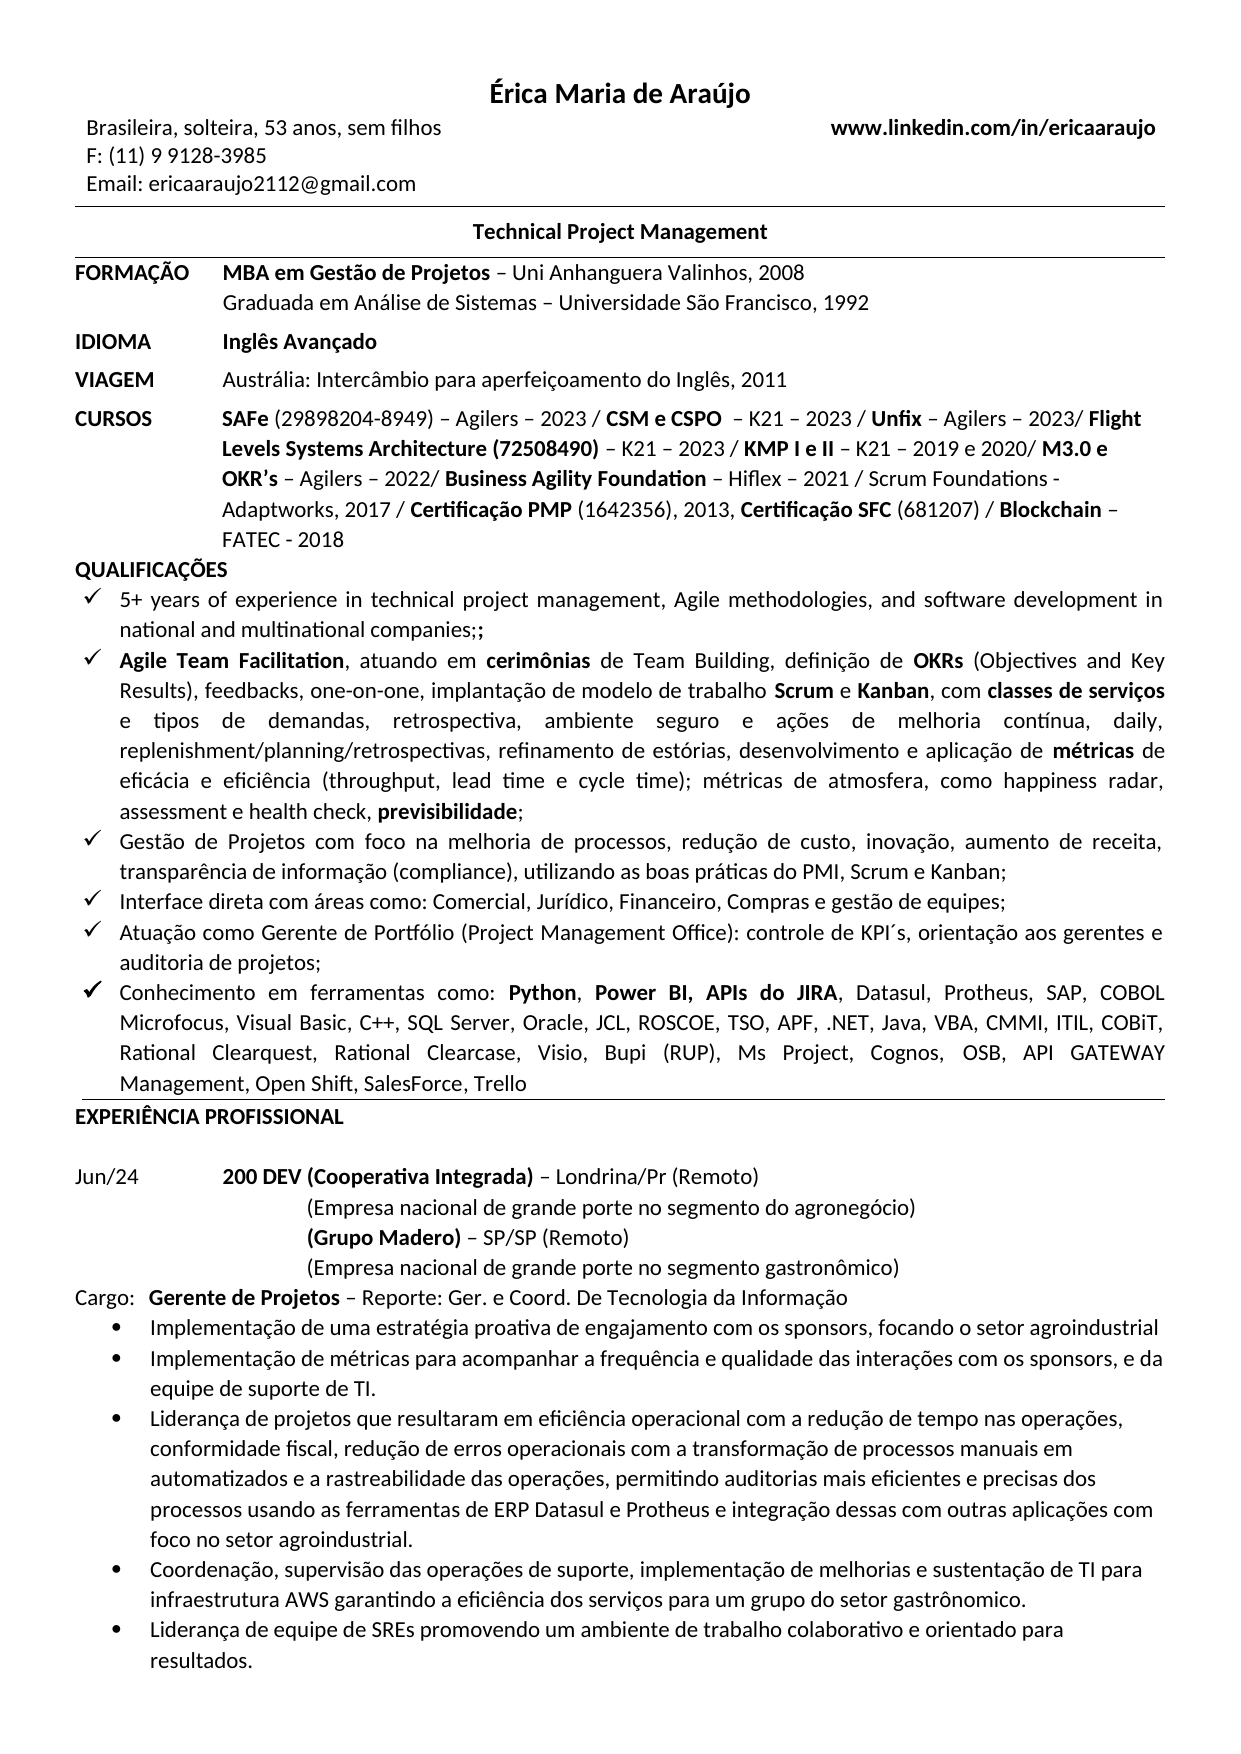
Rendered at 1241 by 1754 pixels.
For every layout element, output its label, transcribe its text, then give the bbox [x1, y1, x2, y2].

list Liderança de equipe de SREs promovendo um ambiente de trabalho colaborativo e orientado para resultados. [112, 1616, 1165, 1674]
list Implementação de uma estratégia proativa de engajamento com os sponsors, focando o setor agroindustrial [112, 1313, 1165, 1342]
list Atuação como Gerente de Portfólio (Project Management Office): controle de KPI´s, orientação aos gerentes e auditoria de projetos; [82, 918, 1165, 976]
text VIAGEM Austrália: Intercâmbio para aperfeiçoamento do Inglês, 2011 [75, 366, 1165, 394]
list Liderança de projetos que resultaram em eficiência operacional com a redução de tempo nas operações, conformidade fiscal, redução de erros operacionais com a transformação de processos manuais em automatizados e a rastreabilidade das operações, permitindo auditorias mais eficientes e precisas dos processos usando as ferramentas de ERP Datasul e Protheus e integração dessas com outras aplicações com foco no setor agroindustrial. [112, 1404, 1165, 1553]
list Agile Team Facilitation, atuando em cerimônias de Team Building, definição de OKRs (Objectives and Key Results), feedbacks, one-on-one, implantação de modelo de trabalho Scrum e Kanban, com classes de serviços e tipos de demandas, retrospectiva, ambiente seguro e ações de melhoria contínua, daily, replenishment/planning/retrospectivas, refinamento de estórias, desenvolvimento e aplicação de métricas de eficácia e eficiência (throughput, lead time e cycle time); métricas de atmosfera, como happiness radar, assessment e health check, previsibilidade; [82, 646, 1165, 825]
text CURSOS SAFe (29898204-8949) – Agilers – 2023 / CSM e CSPO – K21 – 2023 / Unfix – Agilers – 2023/ Flight Levels Systems Architecture (72508490) – K21 – 2023 / KMP I e II – K21 – 2019 e 2020/ M3.0 e OKR’s – Agilers – 2022/ Business Agility Foundation – Hiflex – 2021 / Scrum Foundations - Adaptworks, 2017 / Certificação PMP (1642356), 2013, Certificação SFC (681207) / Blockchain – FATEC - 2018 [75, 404, 1165, 553]
list Implementação de métricas para acompanhar a frequência e qualidade das interações com os sponsors, e da equipe de suporte de TI. [112, 1344, 1165, 1402]
text EXPERIÊNCIA PROFISSIONAL [75, 1102, 1165, 1130]
text QUALIFICAÇÕES [75, 555, 1165, 583]
list 5+ years of experience in technical project management, Agile methodologies, and software development in national and multinational companies;; [82, 585, 1165, 644]
text (Grupo Madero) – SP/SP (Remoto) [75, 1223, 1165, 1251]
table_header www.linkedin.com/in/ericaaraujo [784, 114, 1167, 197]
text FORMAÇÃO MBA em Gestão de Projetos – Uni Anhanguera Valinhos, 2008 [75, 258, 1165, 286]
table_header Brasileira, solteira, 53 anos, sem filhos F: (11) 9 9128-3985 Email: ericaaraujo2112@gmail.com [75, 114, 784, 197]
text (Empresa nacional de grande porte no segmento do agronegócio) [222, 1193, 1165, 1221]
text IDIOMA Inglês Avançado [75, 327, 1165, 355]
text Technical Project Management [75, 214, 1165, 245]
list Interface direta com áreas como: Comercial, Jurídico, Financeiro, Compras e gestão de equipes; [82, 887, 1165, 916]
text Érica Maria de Araújo [75, 75, 1165, 111]
text Cargo: Gerente de Projetos – Reporte: Ger. e Coord. De Tecnologia da Informação [75, 1283, 1165, 1311]
list Gestão de Projetos com foco na melhoria de processos, redução de custo, inovação, aumento de receita, transparência de informação (compliance), utilizando as boas práticas do PMI, Scrum e Kanban; [82, 827, 1165, 885]
text Graduada em Análise de Sistemas – Universidade São Francisco, 1992 [149, 288, 1165, 317]
list Conhecimento em ferramentas como: Python, Power BI, APIs do JIRA, Datasul, Protheus, SAP, COBOL Microfocus, Visual Basic, C++, SQL Server, Oracle, JCL, ROSCOE, TSO, APF, .NET, Java, VBA, CMMI, ITIL, COBiT, Rational Clearquest, Rational Clearcase, Visio, Bupi (RUP), Ms Project, Cognos, OSB, API GATEWAY Management, Open Shift, SalesForce, Trello [82, 978, 1165, 1099]
text (Empresa nacional de grande porte no segmento gastronômico) [222, 1253, 1165, 1281]
list Coordenação, supervisão das operações de suporte, implementação de melhorias e sustentação de TI para infraestrutura AWS garantindo a eficiência dos serviços para um grupo do setor gastrônomico. [112, 1555, 1165, 1613]
text Jun/24 200 DEV (Cooperativa Integrada) – Londrina/Pr (Remoto) [75, 1162, 1165, 1191]
